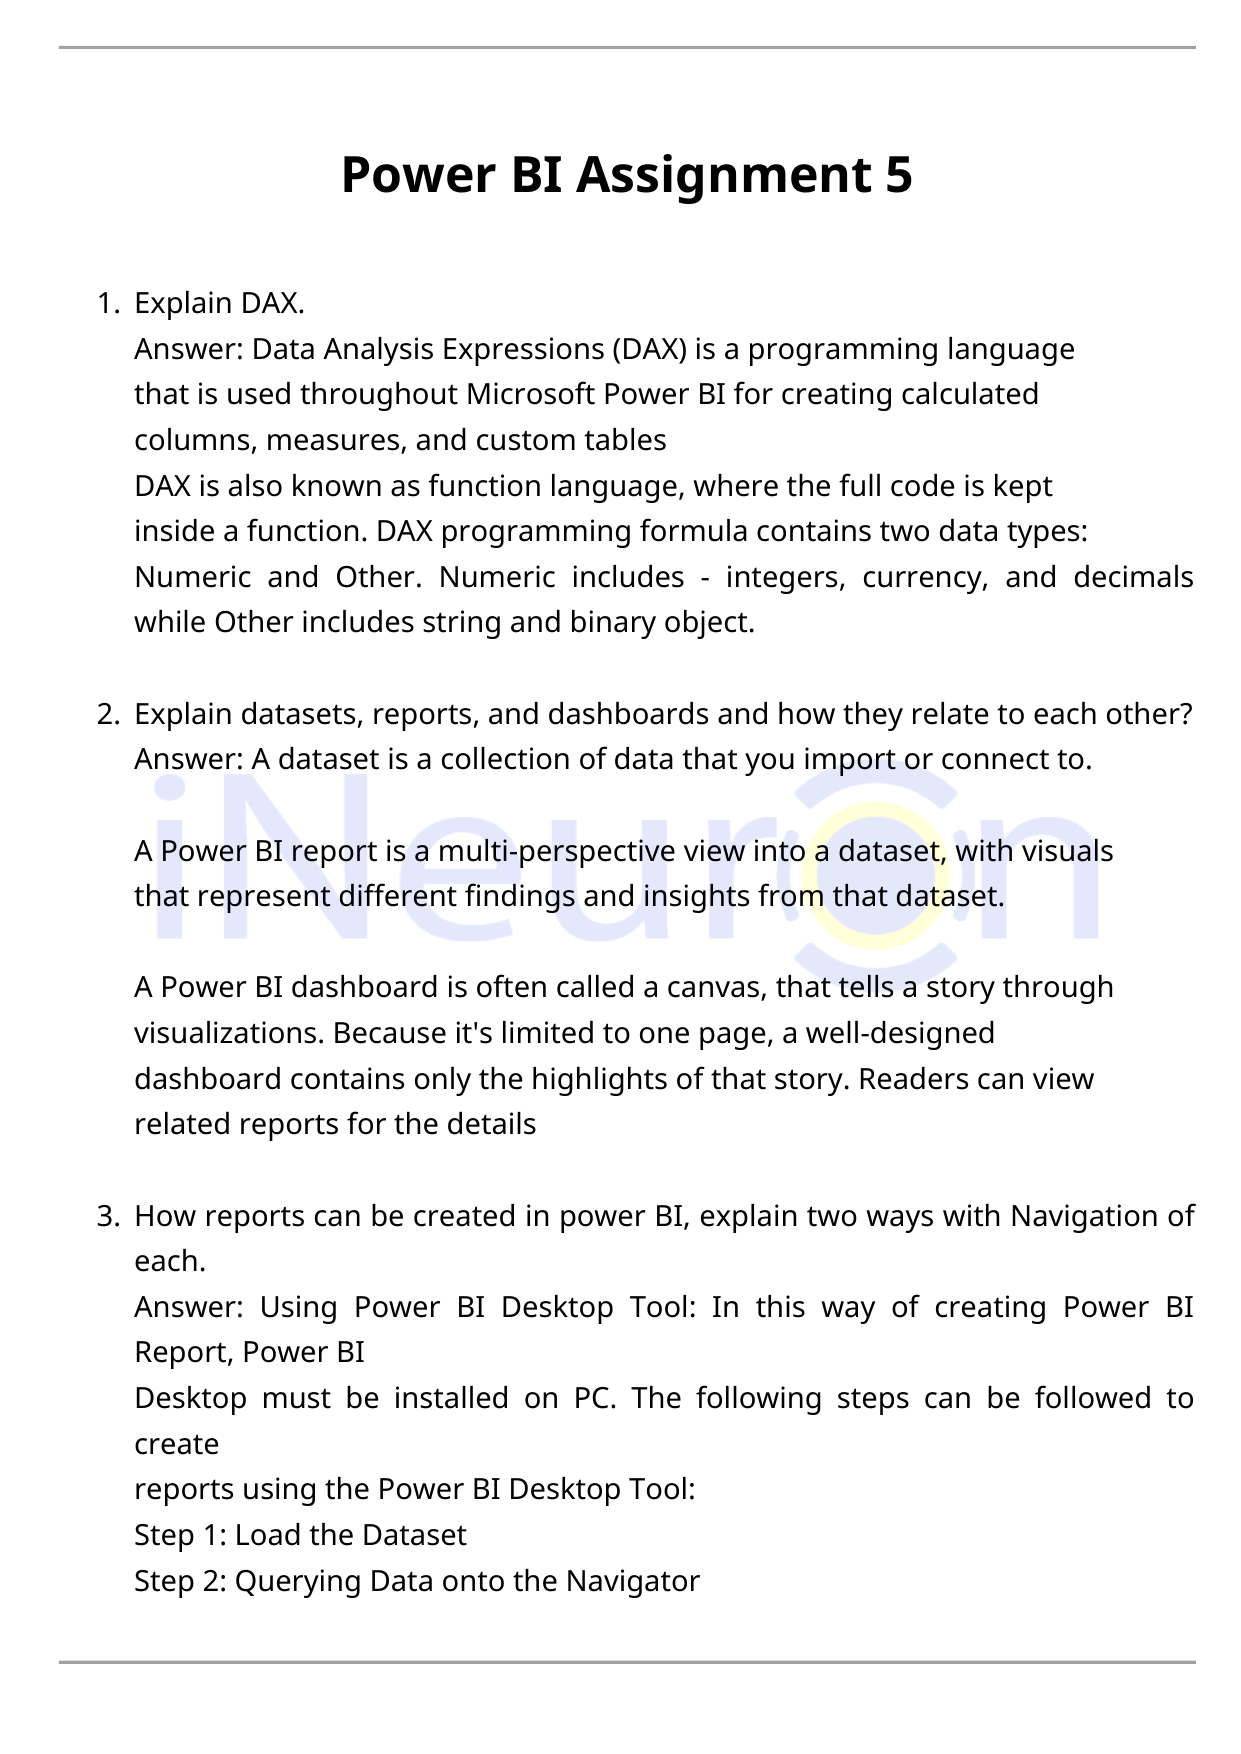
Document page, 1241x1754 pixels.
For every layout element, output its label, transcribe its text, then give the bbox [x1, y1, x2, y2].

text related reports for the details [134, 1104, 1196, 1143]
text visualizations. Because it's limited to one page, a well-designed [134, 1012, 1196, 1052]
text Answer: A dataset is a collection of data that you import or connect to. [134, 739, 1196, 778]
list How reports can be created in power BI, explain two ways with Navigation of each. [96, 1195, 1196, 1280]
list Explain DAX. [96, 282, 1196, 322]
text Step 2: Querying Data onto the Navigator [134, 1560, 1196, 1599]
text Answer: Data Analysis Expressions (DAX) is a programming language [134, 328, 1196, 368]
text Desktop must be installed on PC. The following steps can be followed to create [134, 1377, 1196, 1463]
text that is used throughout Microsoft Power BI for creating calculated [134, 374, 1196, 413]
text A Power BI report is a multi-perspective view into a dataset, with visuals [134, 830, 1196, 869]
text dashboard contains only the highlights of that story. Readers can view [134, 1058, 1196, 1098]
text DAX is also known as function language, where the full code is kept [134, 465, 1196, 504]
text A Power BI dashboard is often called a canvas, that tells a story through [134, 967, 1196, 1006]
text reports using the Power BI Desktop Tool: [134, 1469, 1196, 1508]
text columns, measures, and custom tables [134, 419, 1196, 459]
list Explain datasets, reports, and dashboards and how they relate to each other? [96, 693, 1196, 733]
text inside a function. DAX programming formula contains two data types: [134, 511, 1196, 550]
text Step 1: Load the Dataset [134, 1514, 1196, 1554]
text Answer: Using Power BI Desktop Tool: In this way of creating Power BI Report, Power BI [134, 1286, 1196, 1371]
text Power BI Assignment 5 [59, 139, 1196, 207]
text Numeric and Other. Numeric includes - integers, currency, and decimals while Other includes string and binary object. [134, 556, 1196, 641]
text that represent different findings and insights from that dataset. [134, 876, 1196, 915]
